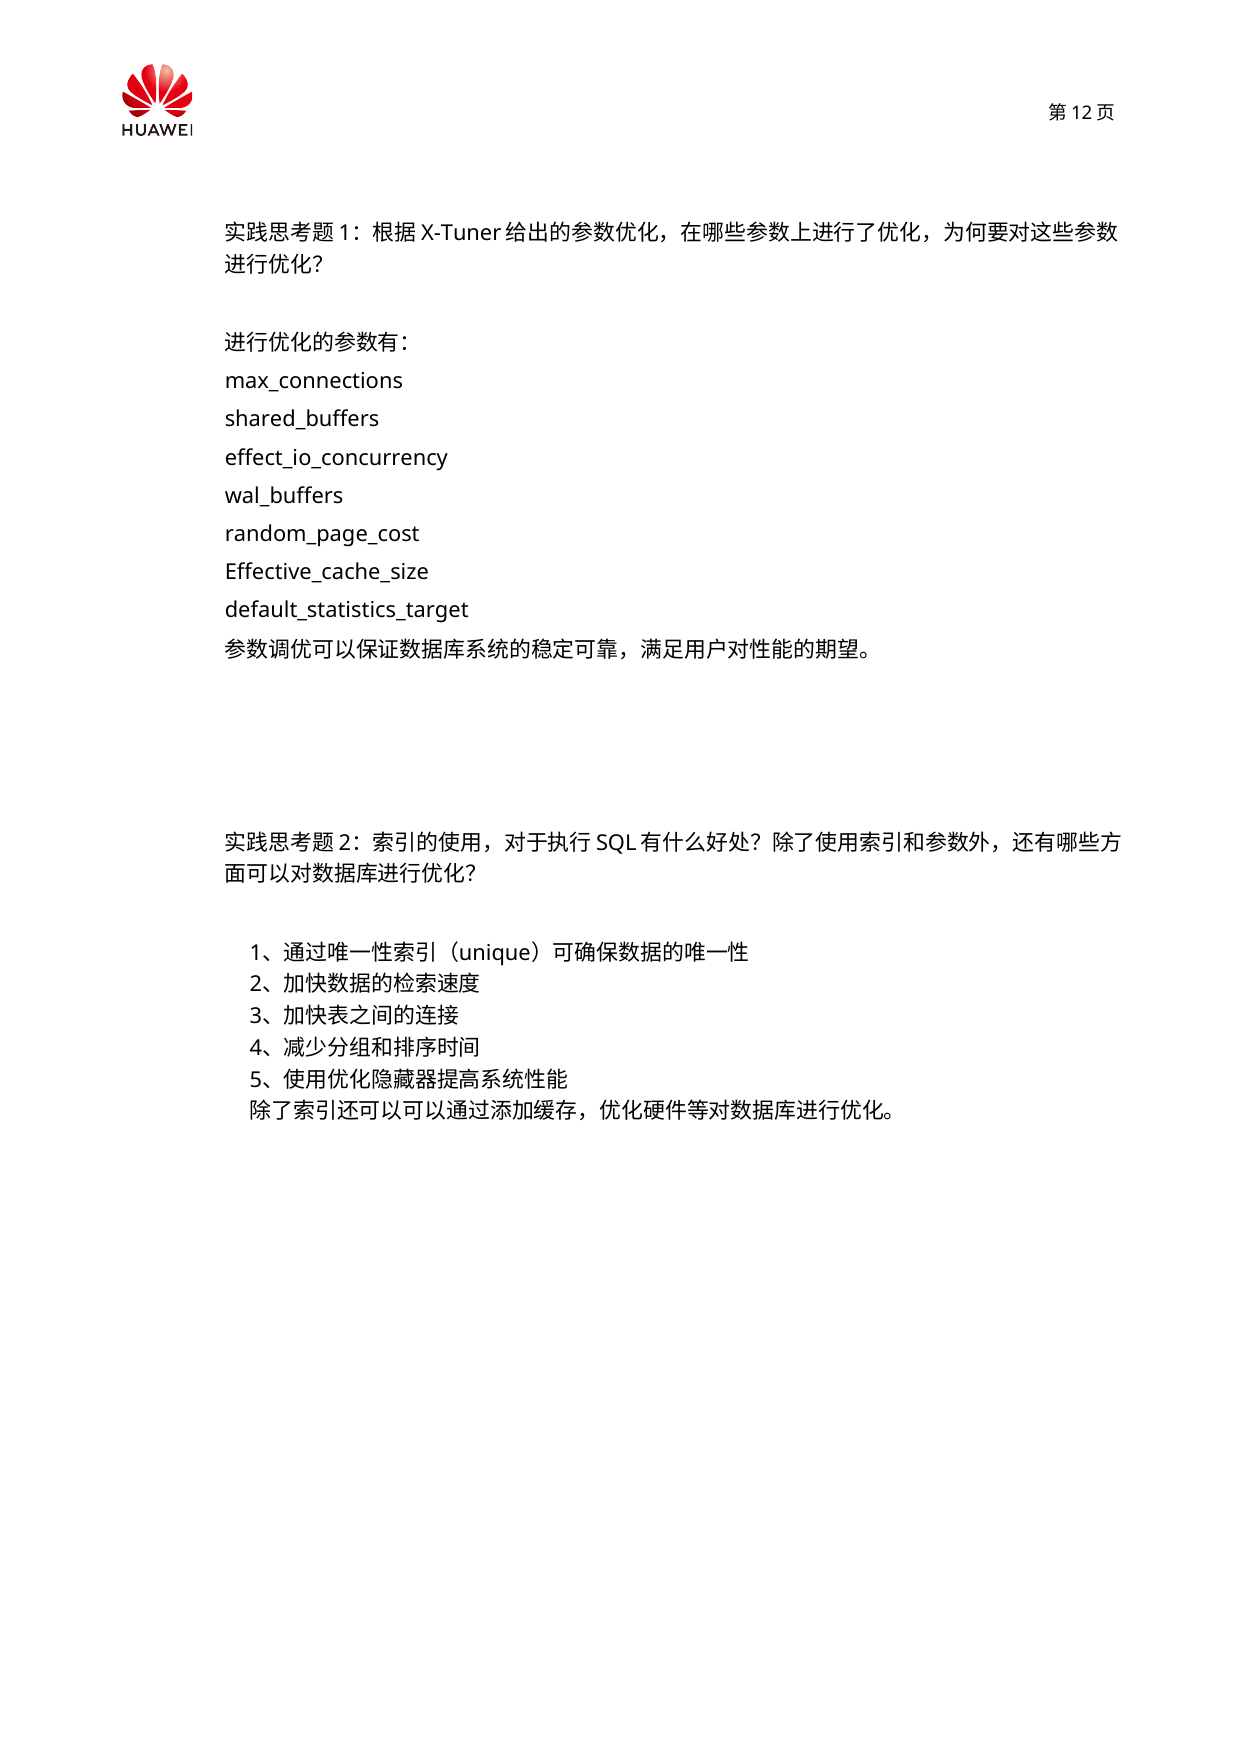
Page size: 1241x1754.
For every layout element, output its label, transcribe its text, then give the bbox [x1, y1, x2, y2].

text 2、加快数据的检索速度 [118, 966, 1122, 998]
picture [122, 64, 193, 136]
text 3、加快表之间的连接 [118, 998, 1122, 1030]
text 除了索引还可以可以通过添加缓存，优化硬件等对数据库进行优化。 [118, 1093, 1122, 1125]
text Effective_cache_size [224, 556, 1122, 586]
text max_connections [224, 365, 1122, 395]
text shared_buffers [224, 403, 1122, 433]
text random_page_cost [224, 518, 1122, 547]
text 4、减少分组和排序时间 [118, 1030, 1122, 1062]
text 实践思考题2：索引的使用，对于执行SQL有什么好处？除了使用索引和参数外，还有哪些方面可以对数据库进行优化？ [224, 824, 1122, 888]
text effect_io_concurrency [224, 441, 1122, 471]
text 进行优化的参数有： [224, 325, 1122, 357]
text 5、使用优化隐藏器提高系统性能 [118, 1062, 1122, 1093]
text default_statistics_target [224, 594, 1122, 624]
text 实践思考题1：根据X-Tuner给出的参数优化，在哪些参数上进行了优化，为何要对这些参数进行优化？ [224, 215, 1122, 279]
text wal_buffers [224, 479, 1122, 509]
text 参数调优可以保证数据库系统的稳定可靠，满足用户对性能的期望。 [224, 632, 1122, 664]
text 1、通过唯一性索引（unique）可确保数据的唯一性 [206, 934, 1122, 966]
